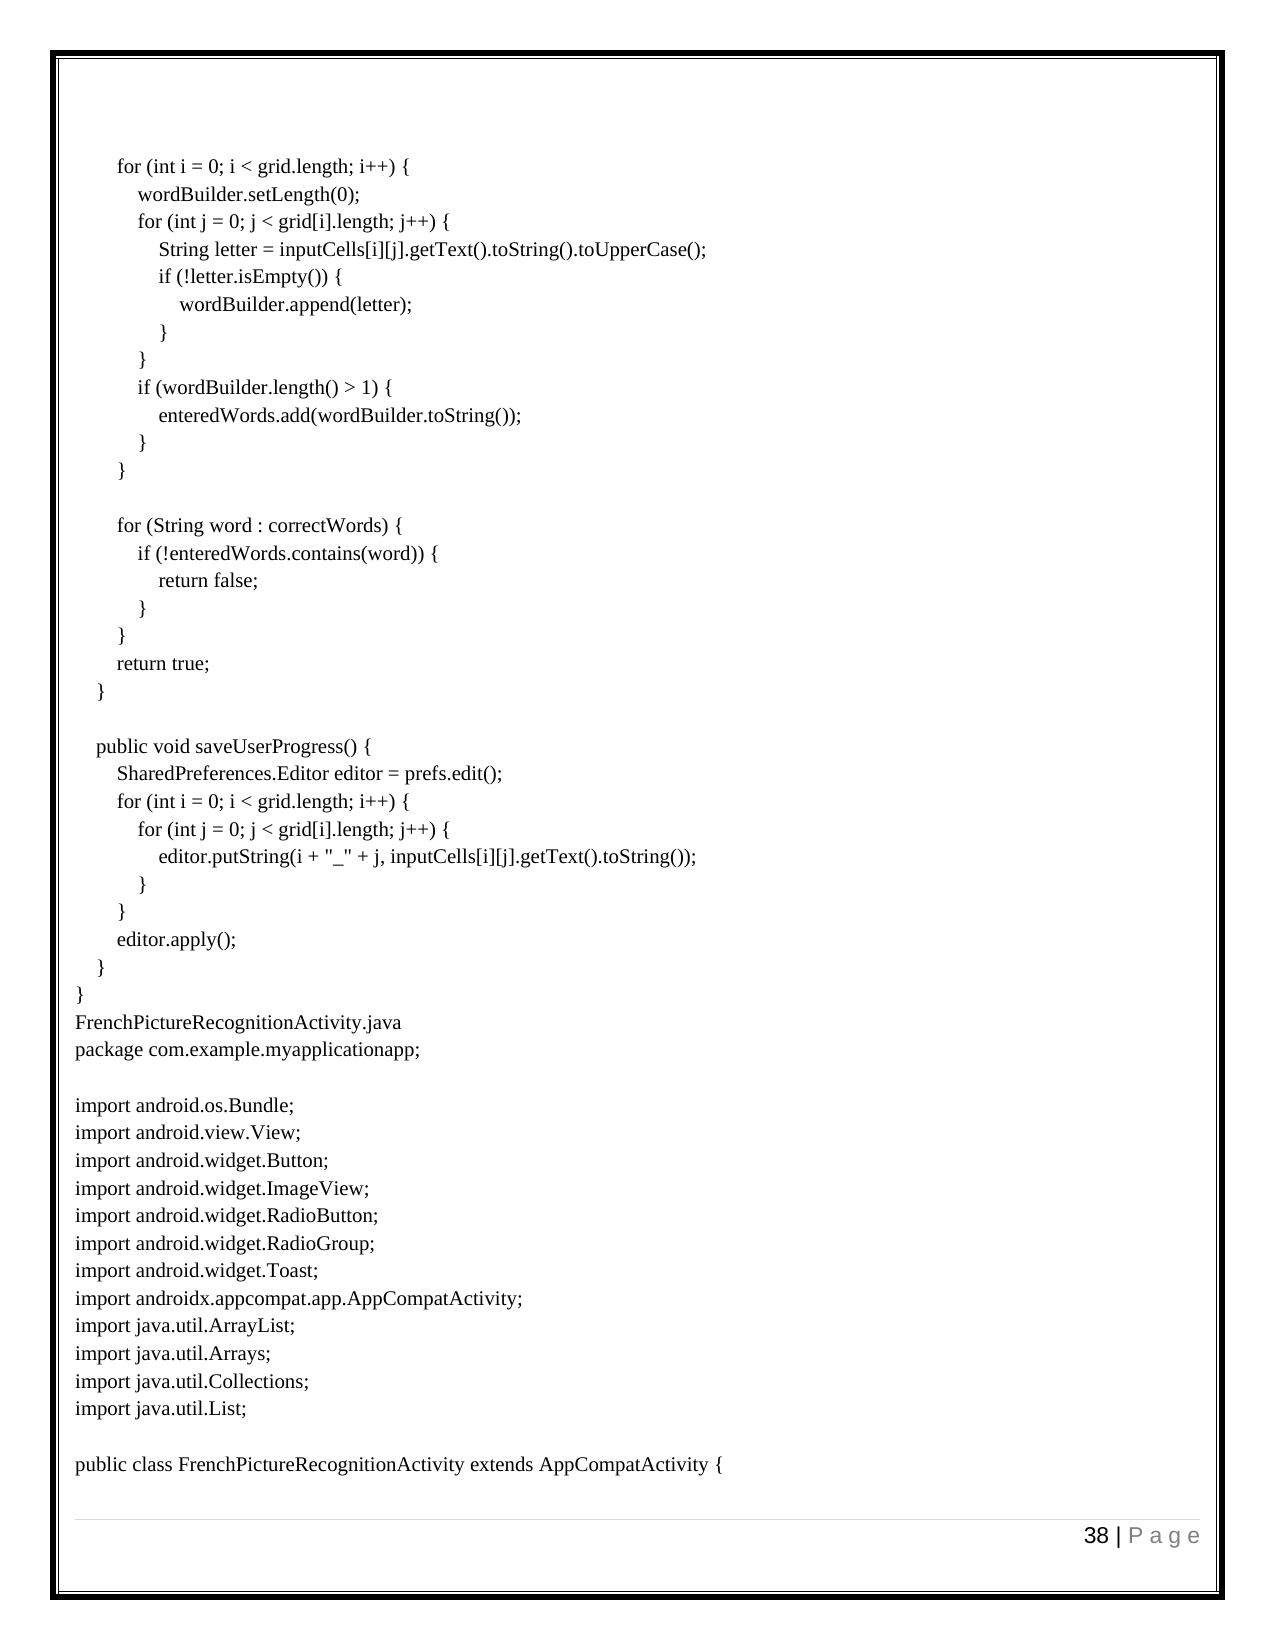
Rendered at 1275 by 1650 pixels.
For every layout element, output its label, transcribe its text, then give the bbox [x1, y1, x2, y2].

text FrenchPictureRecognitionActivity.java [75, 1010, 1200, 1034]
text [75, 1037, 1200, 1503]
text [75, 154, 1200, 1006]
